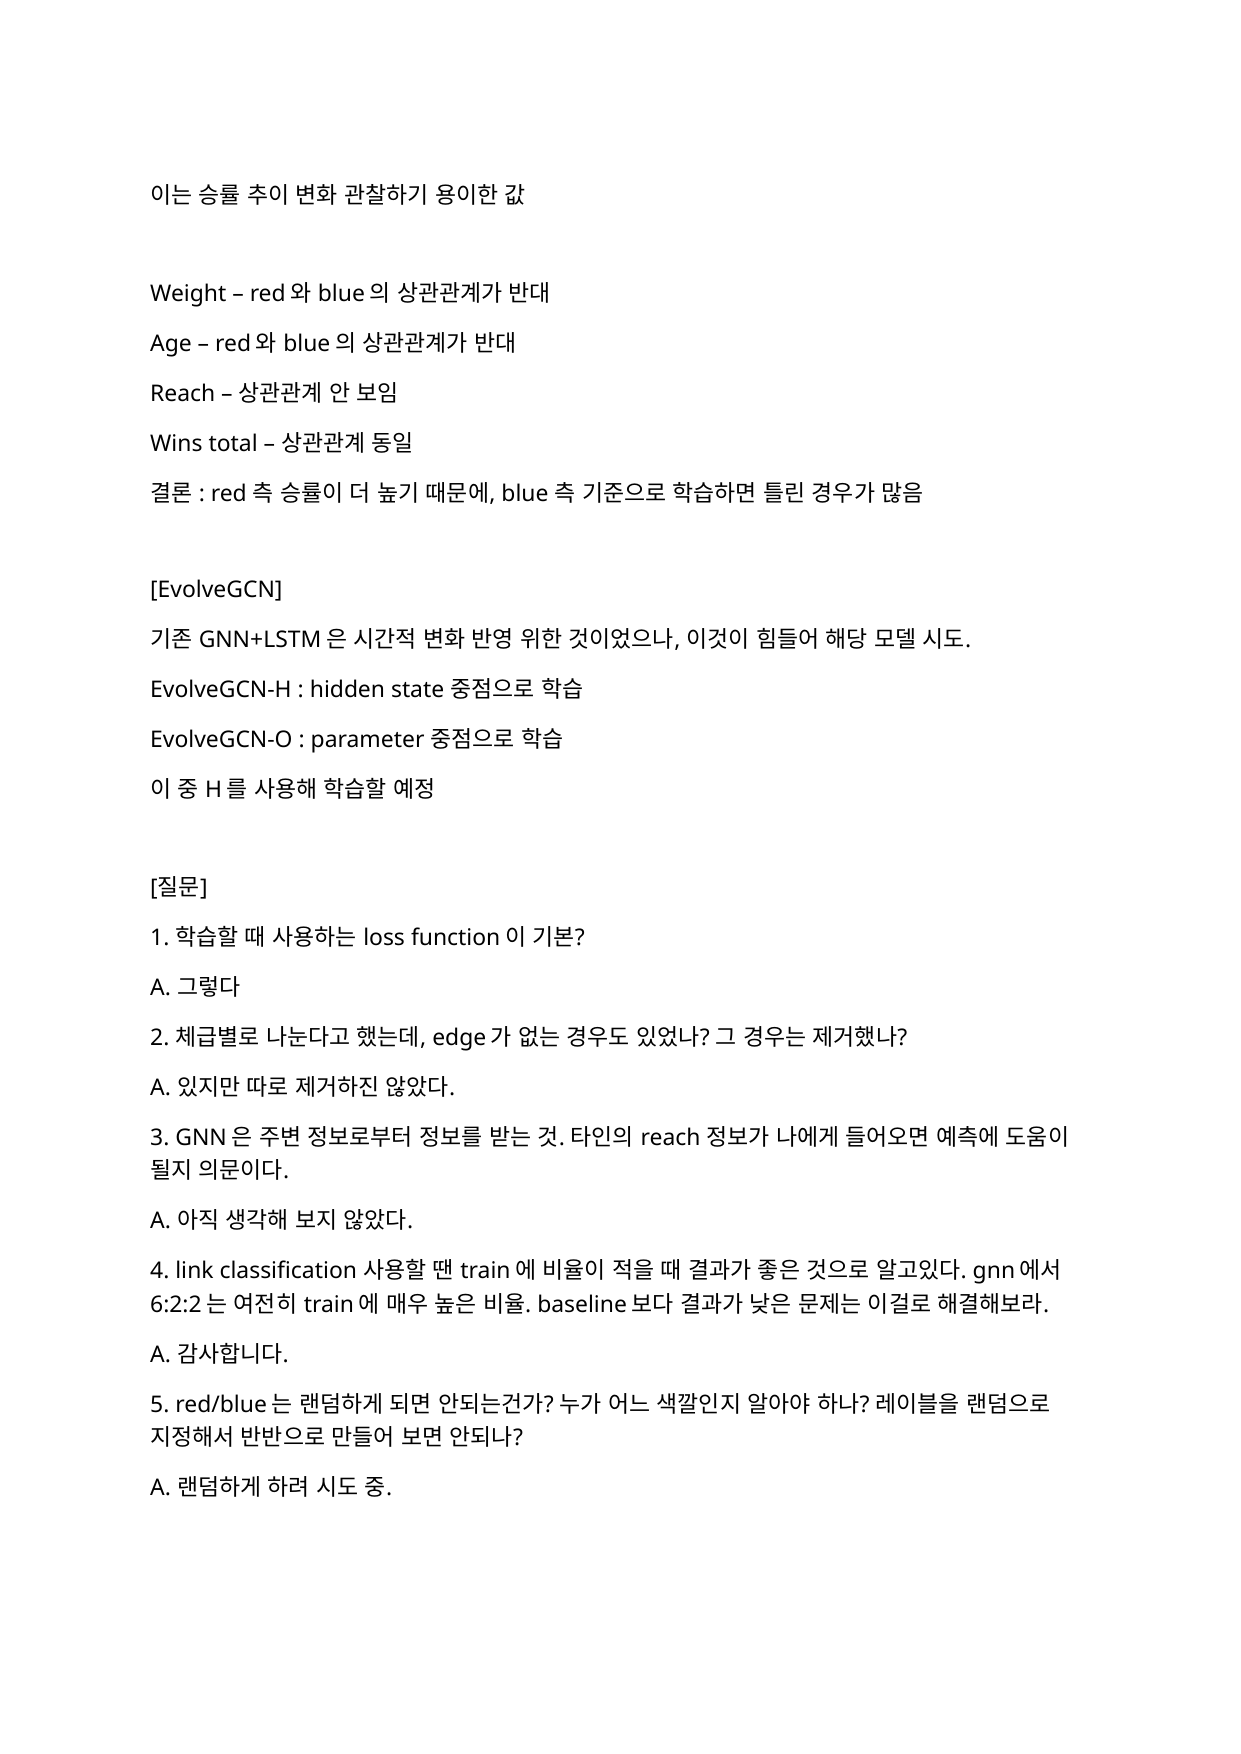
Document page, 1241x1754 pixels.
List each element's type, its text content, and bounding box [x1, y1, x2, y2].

text 5. red/blue는 랜덤하게 되면 안되는건가? 누가 어느 색깔인지 알아야 하나? 레이블을 랜덤으로 지정해서 반반으로 만들어 보면 안되나? [150, 1385, 1090, 1452]
text A. 감사합니다. [150, 1335, 1090, 1369]
text EvolveGCN-O : parameter 중점으로 학습 [150, 721, 1090, 754]
text [EvolveGCN] [150, 573, 1090, 604]
text Weight – red와 blue의 상관관계가 반대 [150, 275, 1090, 308]
text A. 있지만 따로 제거하진 않았다. [150, 1069, 1090, 1102]
text 이 중 H를 사용해 학습할 예정 [150, 771, 1090, 804]
text [질문] [150, 869, 1090, 902]
text 1. 학습할 때 사용하는 loss function이 기본? [150, 919, 1090, 952]
text A. 아직 생각해 보지 않았다. [150, 1202, 1090, 1235]
text A. 랜덤하게 하려 시도 중. [150, 1469, 1090, 1502]
text 이는 승률 추이 변화 관찰하기 용이한 값 [150, 177, 1090, 210]
text 4. link classification 사용할 땐 train에 비율이 적을 때 결과가 좋은 것으로 알고있다. gnn에서 6:2:2는 여전히 train에 매우 높은 비율. baseline보다 결과가 낮은 문제는 이걸로 해결해보라. [150, 1252, 1090, 1319]
text 기존 GNN+LSTM은 시간적 변화 반영 위한 것이었으나, 이것이 힘들어 해당 모델 시도. [150, 621, 1090, 654]
text Age – red와 blue의 상관관계가 반대 [150, 325, 1090, 358]
text 3. GNN은 주변 정보로부터 정보를 받는 것. 타인의 reach 정보가 나에게 들어오면 예측에 도움이 될지 의문이다. [150, 1119, 1090, 1185]
text 결론 : red 측 승률이 더 높기 때문에, blue 측 기준으로 학습하면 틀린 경우가 많음 [150, 475, 1090, 508]
text A. 그렇다 [150, 969, 1090, 1002]
text EvolveGCN-H : hidden state 중점으로 학습 [150, 671, 1090, 704]
text Reach – 상관관계 안 보임 [150, 375, 1090, 408]
text 2. 체급별로 나눈다고 했는데, edge가 없는 경우도 있었나? 그 경우는 제거했나? [150, 1019, 1090, 1052]
text Wins total – 상관관계 동일 [150, 425, 1090, 458]
